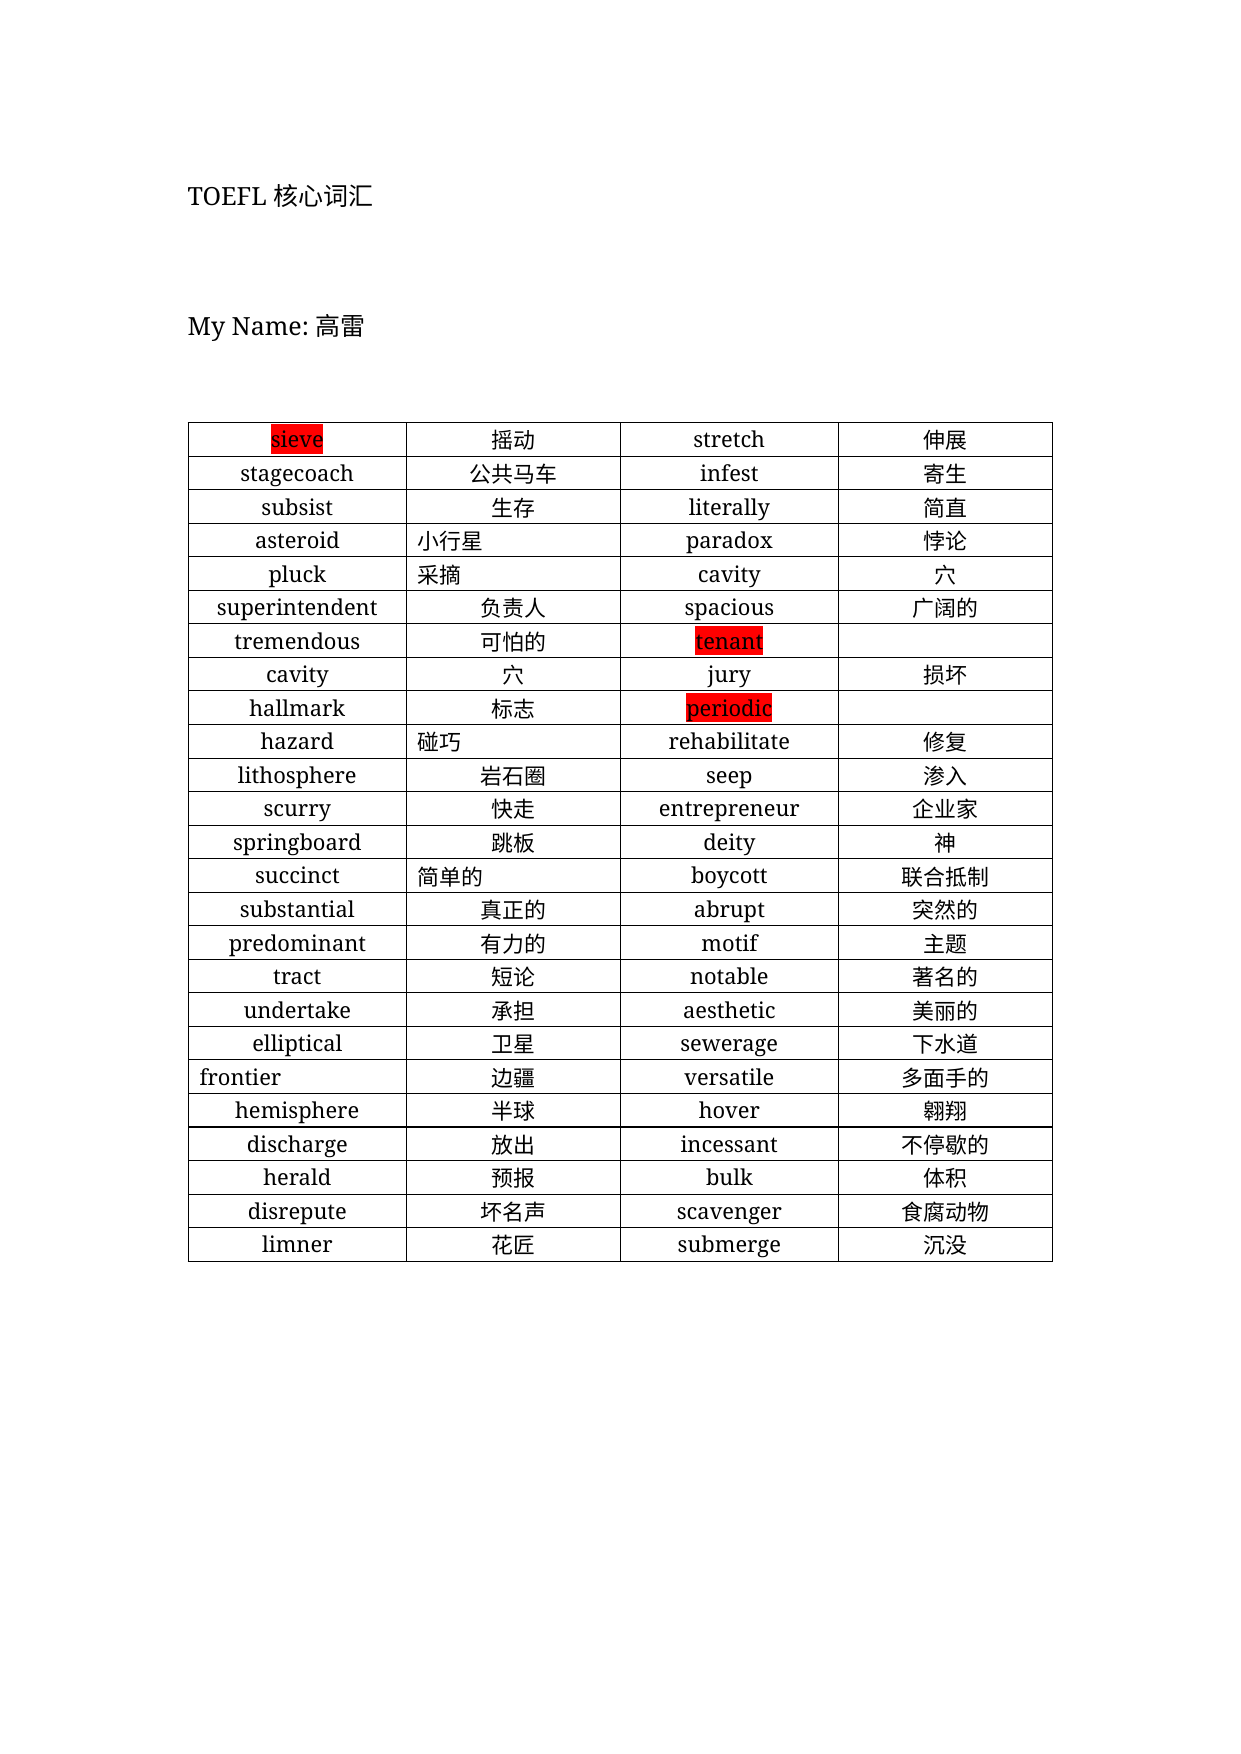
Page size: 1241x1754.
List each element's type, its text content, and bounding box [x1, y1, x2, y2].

table_cell entrepreneur [621, 792, 838, 824]
table_cell limner [189, 1228, 406, 1261]
table_cell 可怕的 [407, 624, 620, 657]
table_cell herald [189, 1161, 406, 1193]
table_cell 不停歇的 [839, 1128, 1052, 1160]
table_cell notable [621, 960, 838, 992]
table_cell [839, 624, 1052, 657]
table_cell aesthetic [621, 993, 838, 1026]
table_cell 突然的 [839, 893, 1052, 925]
table_cell superintendent [189, 591, 406, 623]
table_cell 体积 [839, 1161, 1052, 1193]
table_cell 下水道 [839, 1027, 1052, 1059]
table_cell 真正的 [407, 893, 620, 925]
table_cell 神 [839, 826, 1052, 858]
table_cell rehabilitate [621, 725, 838, 757]
table_cell scavenger [621, 1195, 838, 1227]
table_header stretch [621, 423, 838, 456]
table_cell 负责人 [407, 591, 620, 623]
table_cell hemisphere [189, 1094, 406, 1126]
table_cell 主题 [839, 926, 1052, 959]
table_cell 跳板 [407, 826, 620, 858]
table_cell 卫星 [407, 1027, 620, 1059]
table_cell 岩石圈 [407, 759, 620, 791]
table_cell discharge [189, 1128, 406, 1160]
table_cell submerge [621, 1228, 838, 1261]
table_cell disrepute [189, 1195, 406, 1227]
table_cell 多面手的 [839, 1060, 1052, 1093]
table_cell hazard [189, 725, 406, 757]
table_cell scurry [189, 792, 406, 824]
table_cell 半球 [407, 1094, 620, 1126]
table_cell 翱翔 [839, 1094, 1052, 1126]
table_cell motif [621, 926, 838, 959]
table_cell infest [621, 457, 838, 489]
table_cell 食腐动物 [839, 1195, 1052, 1227]
table_cell seep [621, 759, 838, 791]
table_cell 快走 [407, 792, 620, 824]
table_cell 联合抵制 [839, 859, 1052, 892]
table_cell frontier [189, 1060, 406, 1093]
table_cell springboard [189, 826, 406, 858]
table_cell 标志 [407, 691, 620, 724]
table_cell undertake [189, 993, 406, 1026]
table_cell pluck [189, 557, 406, 590]
table_cell 修复 [839, 725, 1052, 757]
table_cell subsist [189, 490, 406, 523]
table_cell 生存 [407, 490, 620, 523]
table_cell boycott [621, 859, 838, 892]
table_cell 简直 [839, 490, 1052, 523]
table_cell 损坏 [839, 658, 1052, 690]
table_cell 采摘 [407, 557, 620, 590]
table_cell 承担 [407, 993, 620, 1026]
table_cell succinct [189, 859, 406, 892]
table_cell 广阔的 [839, 591, 1052, 623]
text TOEFL 核心词汇 [187, 162, 1053, 227]
table_cell elliptical [189, 1027, 406, 1059]
table_cell tenant [621, 624, 838, 657]
table_cell predominant [189, 926, 406, 959]
table_cell stagecoach [189, 457, 406, 489]
table_cell 著名的 [839, 960, 1052, 992]
table_cell 企业家 [839, 792, 1052, 824]
table_cell 寄生 [839, 457, 1052, 489]
table_cell 预报 [407, 1161, 620, 1193]
table_cell abrupt [621, 893, 838, 925]
table_header 伸展 [839, 423, 1052, 456]
table_cell tract [189, 960, 406, 992]
table_cell incessant [621, 1128, 838, 1160]
table_cell cavity [189, 658, 406, 690]
table_cell spacious [621, 591, 838, 623]
table_cell 放出 [407, 1128, 620, 1160]
table_cell 公共马车 [407, 457, 620, 489]
table_cell bulk [621, 1161, 838, 1193]
table_cell 简单的 [407, 859, 620, 892]
table_cell tremendous [189, 624, 406, 657]
table_cell cavity [621, 557, 838, 590]
table_cell 沉没 [839, 1228, 1052, 1261]
table_cell 小行星 [407, 524, 620, 556]
table_header 摇动 [407, 423, 620, 456]
table_cell periodic [621, 691, 838, 724]
table_cell 悖论 [839, 524, 1052, 556]
table_cell hallmark [189, 691, 406, 724]
table_cell 美丽的 [839, 993, 1052, 1026]
table_cell [839, 691, 1052, 724]
table_cell 穴 [839, 557, 1052, 590]
table_cell asteroid [189, 524, 406, 556]
table_cell literally [621, 490, 838, 523]
table_cell 花匠 [407, 1228, 620, 1261]
table_cell lithosphere [189, 759, 406, 791]
table_cell deity [621, 826, 838, 858]
text My Name: 高雷 [187, 292, 1053, 357]
table_cell hover [621, 1094, 838, 1126]
table_cell 有力的 [407, 926, 620, 959]
table_cell 穴 [407, 658, 620, 690]
table_cell 坏名声 [407, 1195, 620, 1227]
table_cell 边疆 [407, 1060, 620, 1093]
table_cell 短论 [407, 960, 620, 992]
table_cell substantial [189, 893, 406, 925]
table_cell versatile [621, 1060, 838, 1093]
table_cell 碰巧 [407, 725, 620, 757]
table_cell sewerage [621, 1027, 838, 1059]
table_cell paradox [621, 524, 838, 556]
table_cell 渗入 [839, 759, 1052, 791]
table_header sieve [189, 423, 406, 456]
table_cell jury [621, 658, 838, 690]
